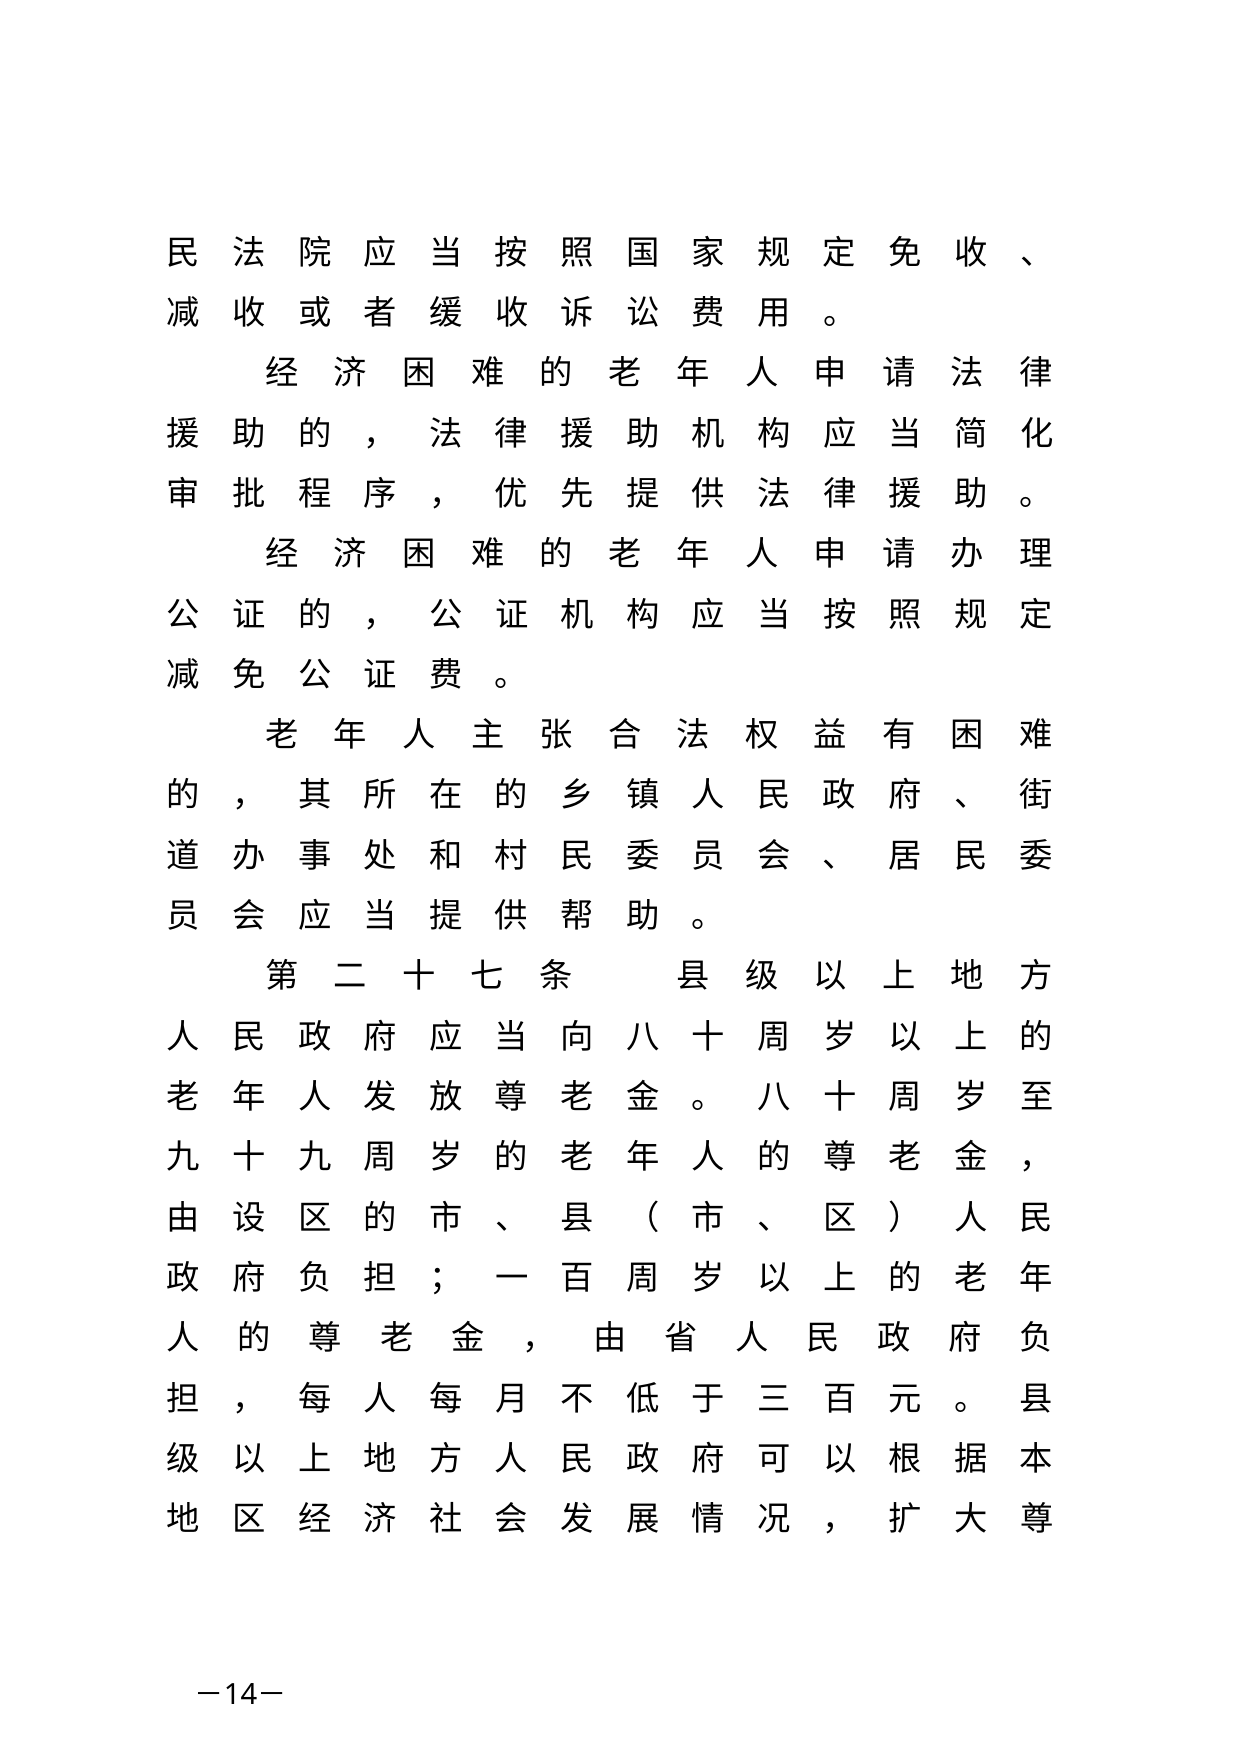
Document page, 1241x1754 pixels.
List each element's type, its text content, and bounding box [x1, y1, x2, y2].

text 经济困难的老年人申请法律援助的，法律援助机构应当简化审批程序，优先提供法律援助。 [167, 340, 1085, 521]
text 老年人主张合法权益有困难的，其所在的乡镇人民政府、街道办事处和村民委员会、居民委员会应当提供帮助。 [167, 702, 1085, 943]
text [167, 219, 1085, 340]
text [167, 943, 1085, 1546]
text 经济困难的老年人申请办理公证的，公证机构应当按照规定减免公证费。 [167, 521, 1085, 702]
